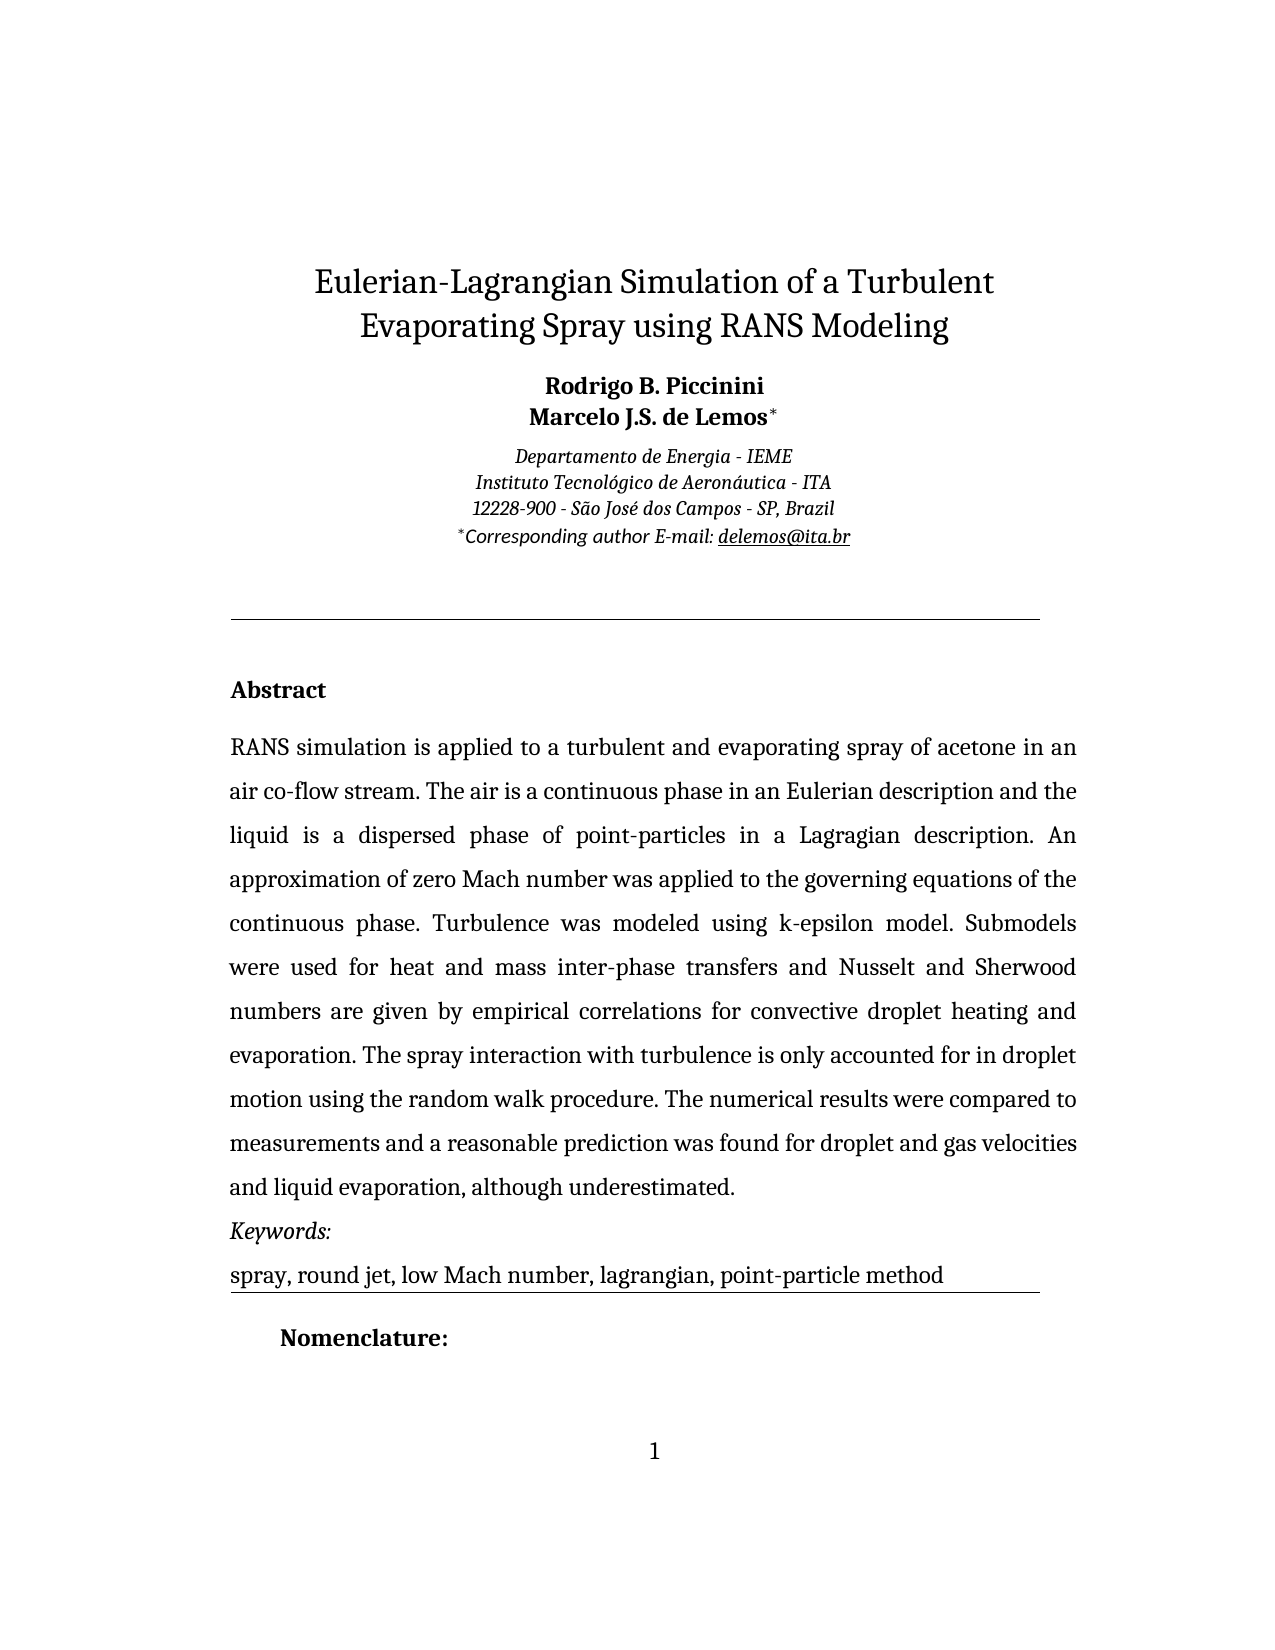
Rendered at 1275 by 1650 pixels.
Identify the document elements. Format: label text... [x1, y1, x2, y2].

text spray, round jet, low Mach number, lagrangian, point-particle method [229, 1261, 1078, 1290]
text Marcelo J.S. de Lemos∗ [231, 403, 1076, 432]
text Keywords: [229, 1217, 1078, 1246]
text Nomenclature: [280, 1324, 1078, 1353]
text Rodrigo B. Piccinini [231, 372, 1078, 401]
text RANS simulation is applied to a turbulent and evaporating spray of acetone in an air co-flow stream. The air is a continuous phase in an Eulerian description and the liquid is a dispersed phase of point-particles in a Lagragian description. An approximation of zero Mach number was applied to the governing equations of the continuous phase. Turbulence was modeled using k-epsilon model. Submodels were used for heat and mass inter-phase transfers and Nusselt and Sherwood numbers are given by empirical correlations for convective droplet heating and evaporation. The spray interaction with turbulence is only accounted for in droplet motion using the random walk procedure. The numerical results were compared to measurements and a reasonable prediction was found for droplet and gas velocities and liquid evaporation, although underestimated. [229, 733, 1078, 1201]
text Departamento de Energia - IEME [231, 444, 1078, 468]
subtitle Abstract [230, 676, 1078, 705]
text 12228-900 - São José dos Campos - SP, Brazil [231, 497, 1078, 521]
text Instituto Tecnológico de Aeronáutica - ITA [231, 471, 1078, 494]
text Eulerian-Lagrangian Simulation of a Turbulent Evaporating Spray using RANS Modeling [231, 262, 1078, 347]
text ∗Corresponding author E-mail: delemos@ita.br [231, 523, 1078, 549]
